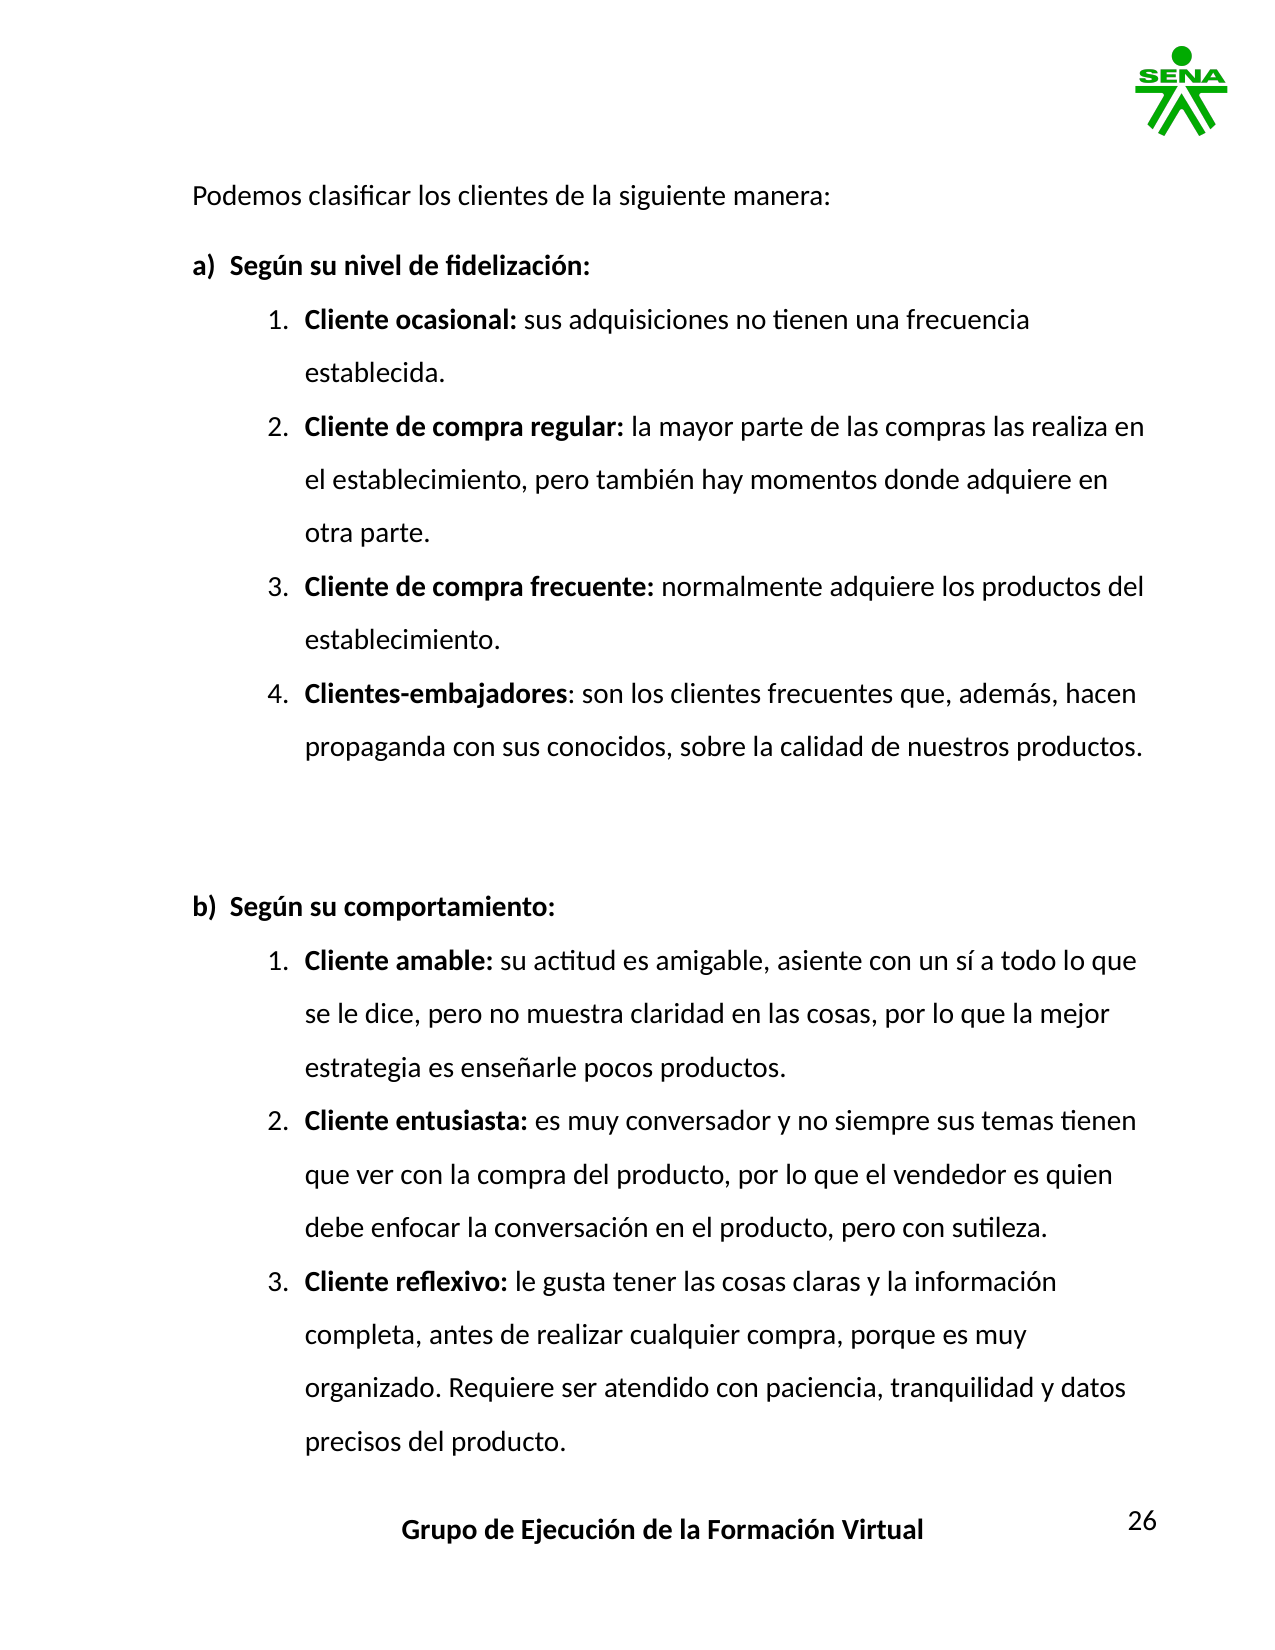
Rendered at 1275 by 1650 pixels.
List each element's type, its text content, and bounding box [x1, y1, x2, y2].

list Cliente reflexivo: le gusta tener las cosas claras y la información completa, antes de realizar cualquier compra, porque es muy organizado. Requiere ser atendido con paciencia, tranquilidad y datos precisos del producto. [267, 1263, 1157, 1458]
list Según su comportamiento: [192, 888, 1157, 924]
list Cliente de compra regular: la mayor parte de las compras las realiza en el establecimiento, pero también hay momentos donde adquiere en otra parte. [267, 408, 1157, 550]
text Podemos clasificar los clientes de la siguiente manera: [118, 177, 1157, 213]
list Según su nivel de fidelización: [192, 247, 1157, 283]
list Cliente amable: su actitud es amigable, asiente con un sí a todo lo que se le dice, pero no muestra claridad en las cosas, por lo que la mejor estrategia es enseñarle pocos productos. [267, 942, 1157, 1084]
list Cliente de compra frecuente: normalmente adquiere los productos del establecimiento. [267, 568, 1157, 657]
picture [1135, 46, 1228, 136]
list Cliente entusiasta: es muy conversador y no siempre sus temas tienen que ver con la compra del producto, por lo que el vendedor es quien debe enfocar la conversación en el producto, pero con sutileza. [267, 1102, 1157, 1245]
list Cliente ocasional: sus adquisiciones no tienen una frecuencia establecida. [267, 301, 1157, 390]
list Clientes-embajadores: son los clientes frecuentes que, además, hacen propaganda con sus conocidos, sobre la calidad de nuestros productos. [267, 675, 1157, 764]
